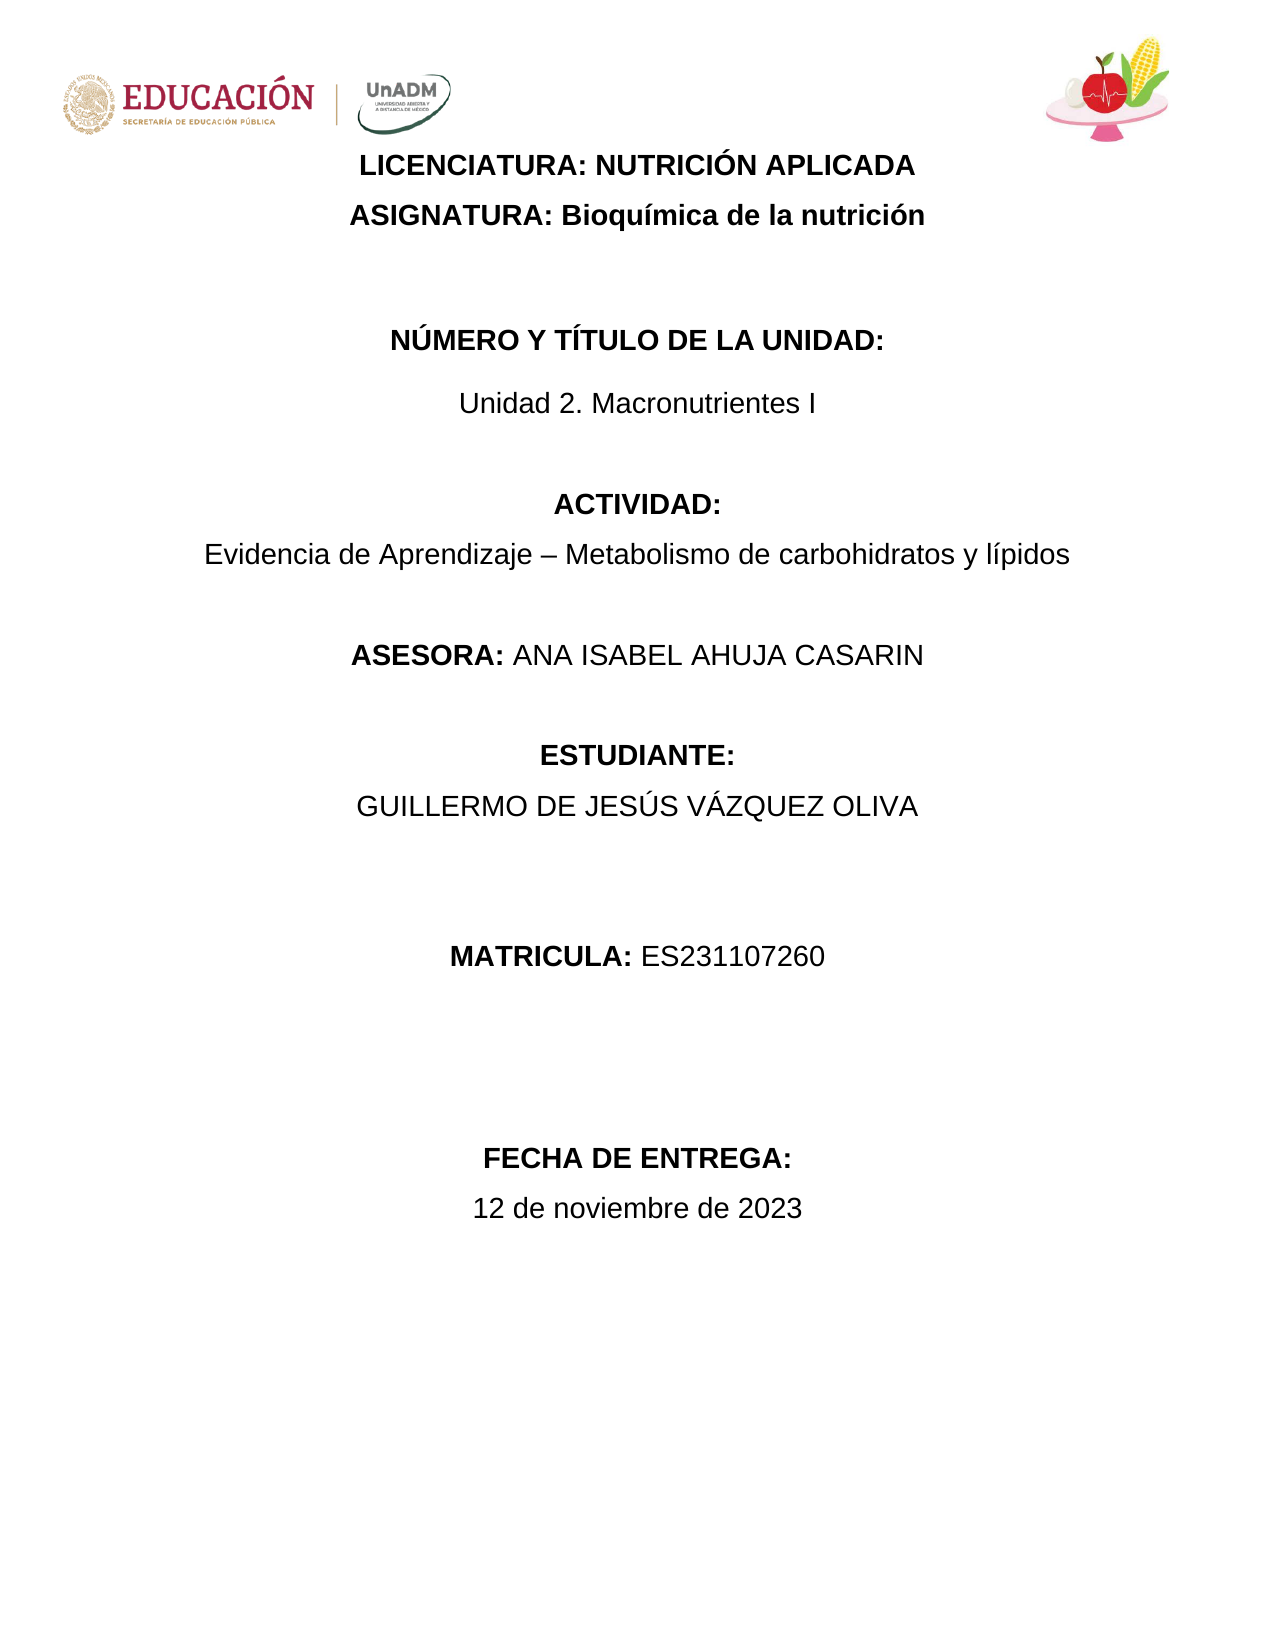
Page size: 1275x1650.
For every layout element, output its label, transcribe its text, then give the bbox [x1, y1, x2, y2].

text 12 de noviembre de 2023 [177, 1191, 1098, 1224]
text GUILLERMO DE JESÚS VÁZQUEZ OLIVA [177, 788, 1098, 822]
subtitle ASIGNATURA: Bioquímica de la nutrición [177, 198, 1098, 231]
text ACTIVIDAD: [177, 487, 1098, 520]
text LICENCIATURA: NUTRICIÓN APLICADA [177, 148, 1098, 181]
subtitle NÚMERO Y TÍTULO DE LA UNIDAD: [177, 323, 1098, 357]
text Unidad 2. Macronutrientes I [177, 386, 1098, 419]
text Evidencia de Aprendizaje – Metabolismo de carbohidratos y lípidos [177, 537, 1098, 571]
picture [63, 65, 451, 146]
text FECHA DE ENTREGA: [177, 1141, 1098, 1174]
text ASESORA: ANA ISABEL AHUJA CASARIN [177, 638, 1098, 671]
text ESTUDIANTE: [177, 738, 1098, 772]
text MATRICULA: ES231107260 [177, 939, 1098, 973]
picture [1042, 34, 1170, 148]
